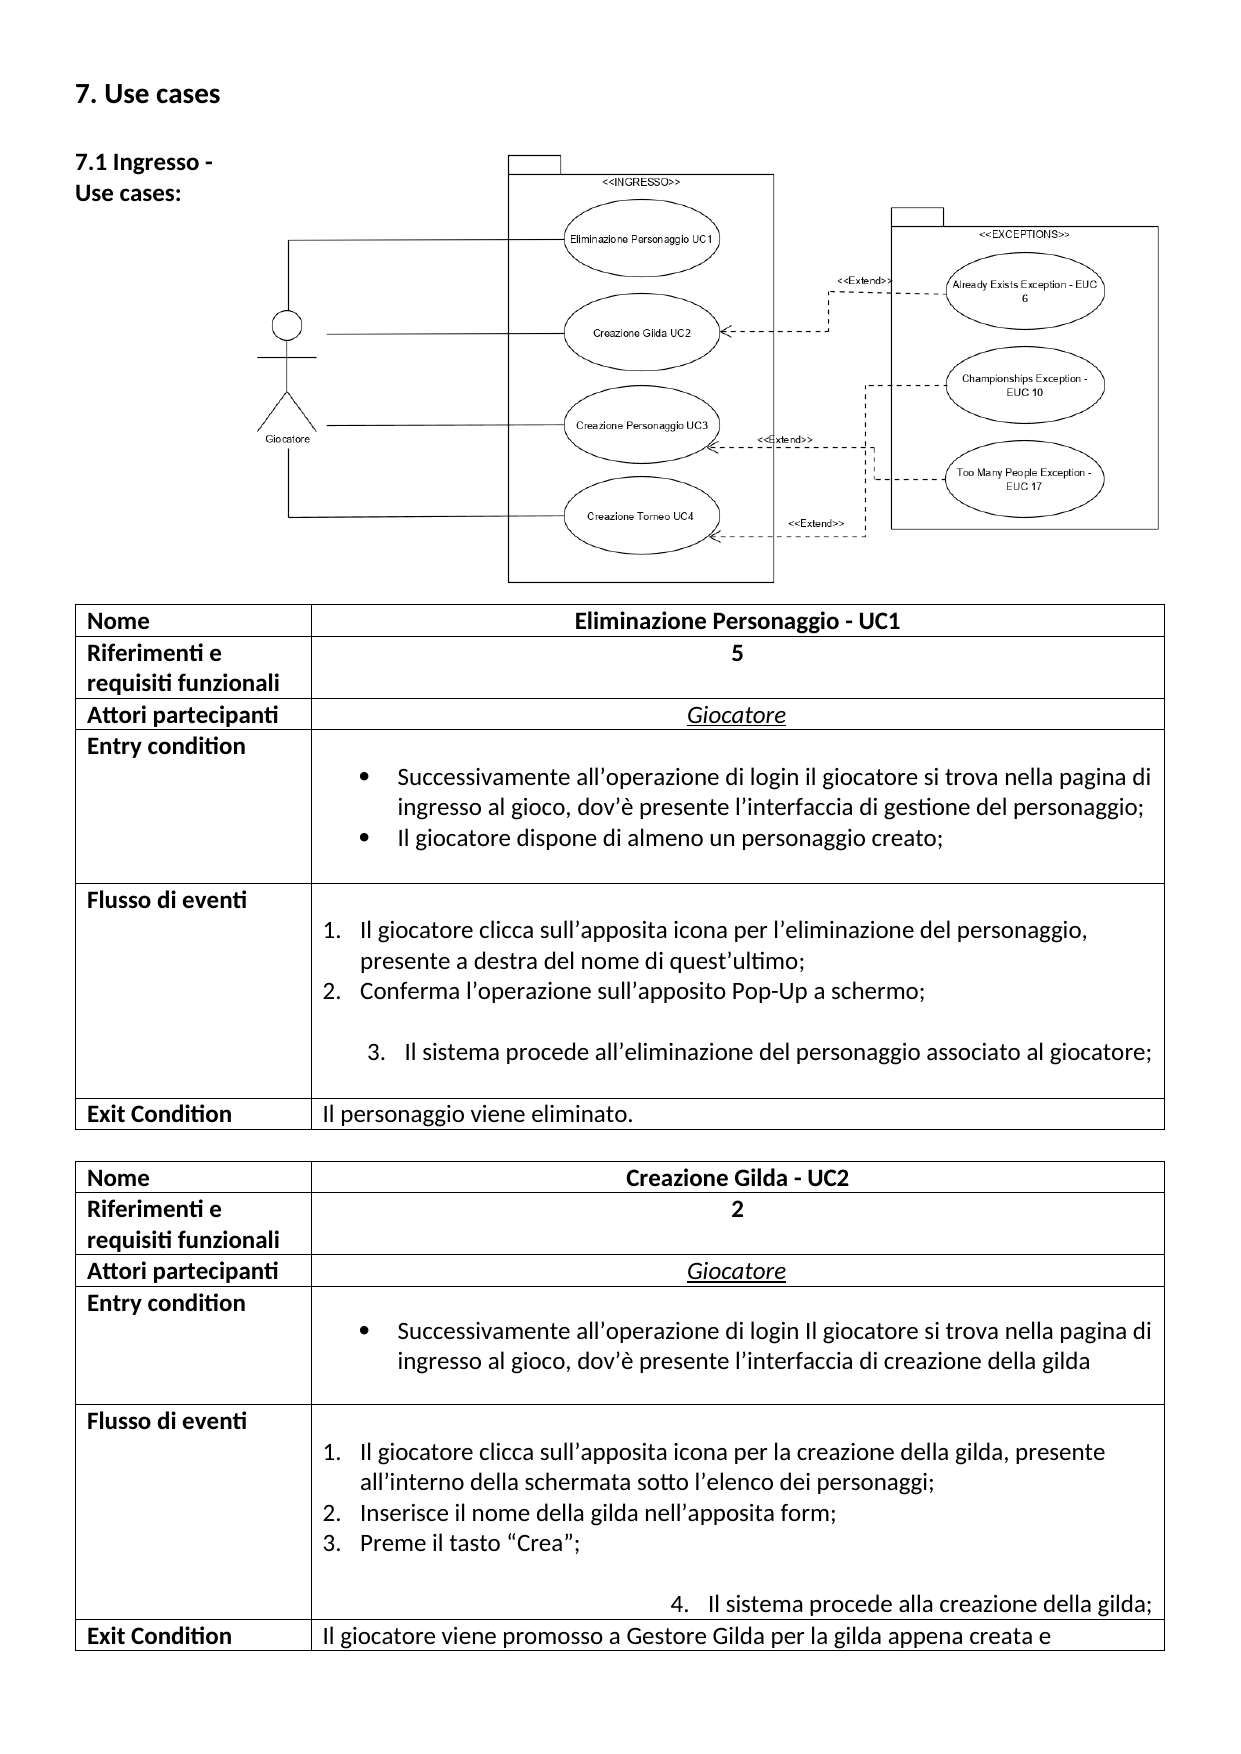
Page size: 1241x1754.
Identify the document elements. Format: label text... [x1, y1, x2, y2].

table_cell Flusso di eventi [76, 884, 311, 1098]
table_header Nome [76, 605, 311, 636]
table_cell Attori partecipanti [76, 1255, 311, 1286]
table_cell Riferimenti e requisiti funzionali [76, 637, 311, 698]
table_cell Riferimenti e requisiti funzionali [76, 1193, 311, 1254]
table_cell Il giocatore clicca sull’apposita icona per l’eliminazione del personaggio, presente a destra del nome di quest’ultimo; Conferma l’operazione sull’apposito Pop-Up a schermo; Il sistema procede all’eliminazione del personaggio associato al giocatore; [312, 884, 1164, 1098]
table_cell Il personaggio viene eliminato. [312, 1099, 1164, 1129]
table_cell Giocatore [312, 699, 1164, 729]
table_cell Il giocatore viene promosso a Gestore Gilda per la gilda appena creata e reindirizzato alla pagina di gestione della gilda. [312, 1620, 1164, 1650]
table_header Nome [76, 1162, 311, 1192]
table_cell Flusso di eventi [76, 1405, 311, 1619]
table_header Eliminazione Personaggio - UC1 [312, 605, 1164, 636]
table_header Creazione Gilda - UC2 [312, 1162, 1164, 1192]
table_cell 5 [312, 637, 1164, 698]
table_cell Successivamente all’operazione di login Il giocatore si trova nella pagina di ingresso al gioco, dov’è presente l’interfaccia di creazione della gilda [312, 1287, 1164, 1404]
table_cell 2 [312, 1193, 1164, 1254]
table_cell Exit Condition [76, 1620, 311, 1650]
text 7. Use cases [75, 75, 1165, 111]
table_cell Entry condition [76, 1287, 311, 1404]
table_cell Exit Condition [76, 1099, 311, 1129]
picture [247, 150, 1162, 588]
text 7.1 Ingresso - Use cases: [75, 146, 1165, 207]
table_cell Entry condition [76, 730, 311, 883]
table_cell Successivamente all’operazione di login il giocatore si trova nella pagina di ingresso al gioco, dov’è presente l’interfaccia di gestione del personaggio; Il giocatore dispone di almeno un personaggio creato; [312, 730, 1164, 883]
table_cell Giocatore [312, 1255, 1164, 1286]
table_cell Attori partecipanti [76, 699, 311, 729]
